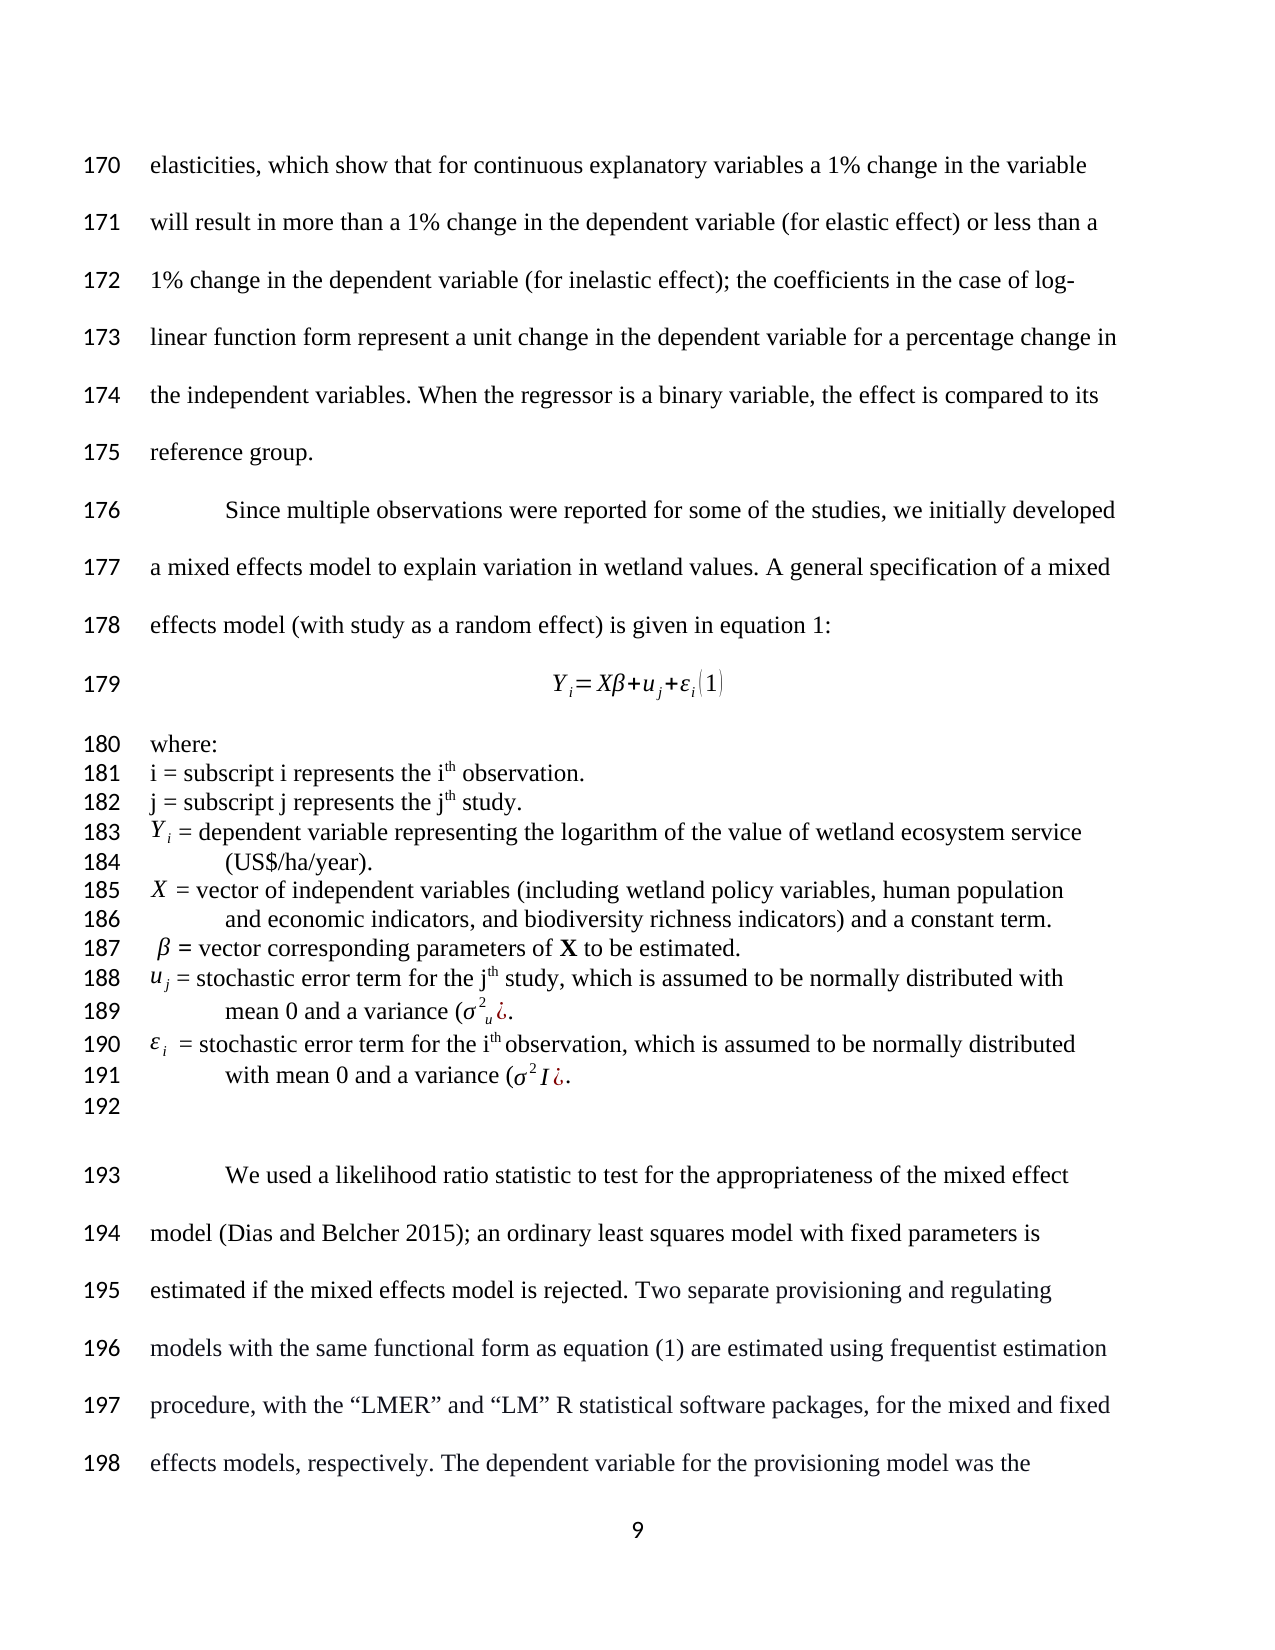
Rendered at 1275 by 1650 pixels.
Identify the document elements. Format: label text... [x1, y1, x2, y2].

text j = subscript j represents the jth study. [150, 787, 1125, 815]
text = stochastic error term for the jth study, which is assumed to be normally distributed with [150, 962, 1125, 993]
text = stochastic error term for the ith observation, which is assumed to be normally distributed [150, 1028, 1125, 1059]
text = dependent variable representing the logarithm of the value of wetland ecosystem service [150, 815, 1125, 847]
text i = subscript i represents the ith observation. [150, 758, 1125, 787]
text = vector of independent variables (including wetland policy variables, human population [150, 875, 1125, 904]
text and economic indicators, and biodiversity richness indicators) and a constant term. [150, 904, 1125, 933]
text Since multiple observations were reported for some of the studies, we initially developed a mixed effects model to explain variation in wetland values. A general specification of a mixed effects model (with study as a random effect) is given in equation 1: [150, 495, 1125, 639]
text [150, 150, 1125, 466]
text where: [150, 729, 1125, 758]
text mean 0 and a variance (. [150, 993, 1125, 1028]
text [150, 1160, 1125, 1477]
text with mean 0 and a variance (. [150, 1059, 1125, 1090]
text (US$/ha/year). [150, 847, 1125, 875]
text = vector corresponding parameters of X to be estimated. [150, 933, 1125, 962]
